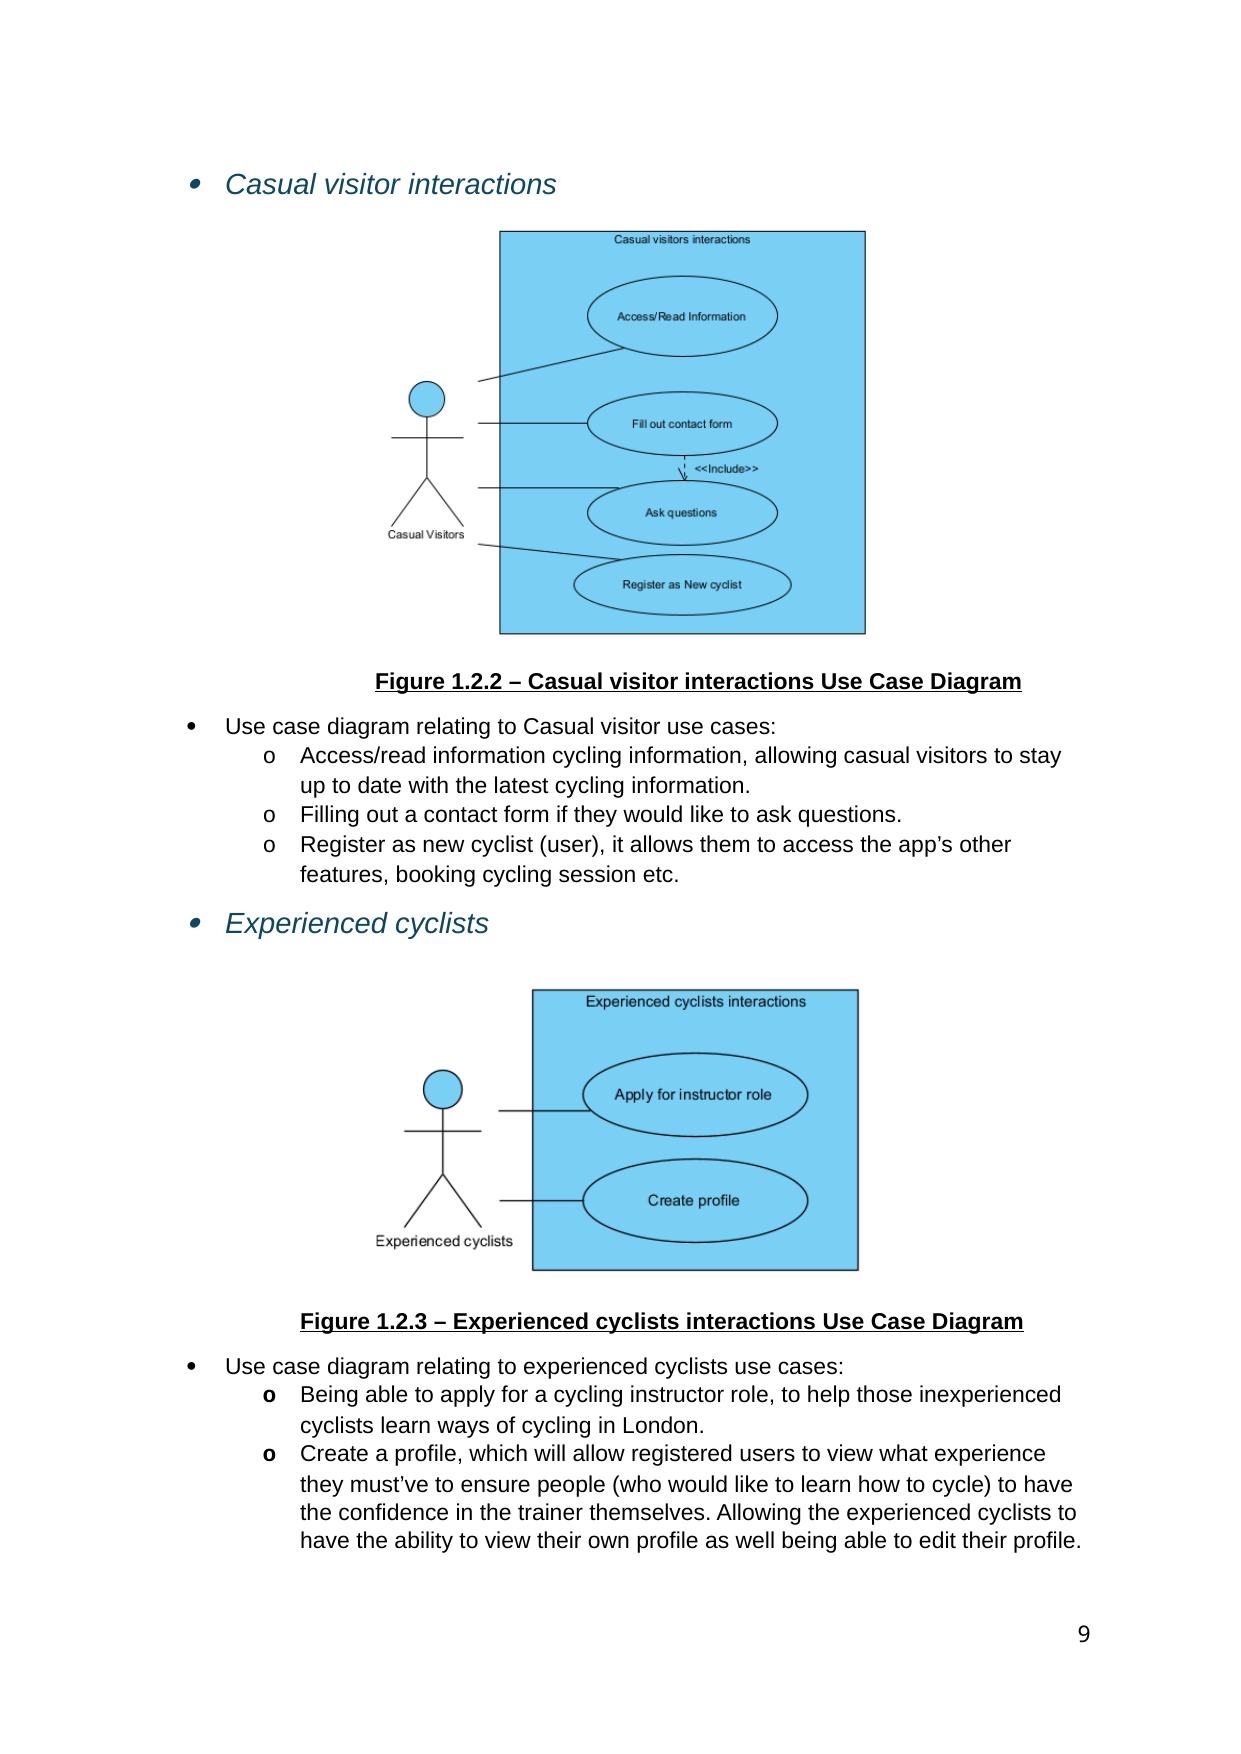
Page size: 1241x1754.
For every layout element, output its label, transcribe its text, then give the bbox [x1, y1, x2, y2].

list Use case diagram relating to experienced cyclists use cases: [187, 1353, 1090, 1379]
list Use case diagram relating to Casual visitor use cases: [187, 713, 1090, 739]
list Create a profile, which will allow registered users to view what experience they must’ve to ensure people (who would like to learn how to cycle) to have the confidence in the trainer themselves. Allowing the experienced cyclists to have the ability to view their own profile as well being able to edit their profile. [262, 1440, 1090, 1554]
text Figure 1.2.2 – Casual visitor interactions Use Case Diagram [375, 668, 1090, 694]
subtitle Casual visitor interactions [187, 167, 1090, 200]
list Filling out a contact form if they would like to ask questions. [262, 801, 1090, 829]
list Register as new cyclist (user), it allows them to access the app’s other features, booking cycling session etc. [262, 831, 1090, 888]
subtitle Experienced cyclists [187, 907, 1090, 940]
list Access/read information cycling information, allowing casual visitors to stay up to date with the latest cycling information. [262, 742, 1090, 798]
list Being able to apply for a cycling instructor role, to help those inexperienced cyclists learn ways of cycling in London. [262, 1381, 1090, 1438]
picture [376, 951, 864, 1289]
text Figure 1.2.3 – Experienced cyclists interactions Use Case Diagram [225, 1308, 1090, 1334]
picture [369, 211, 872, 649]
